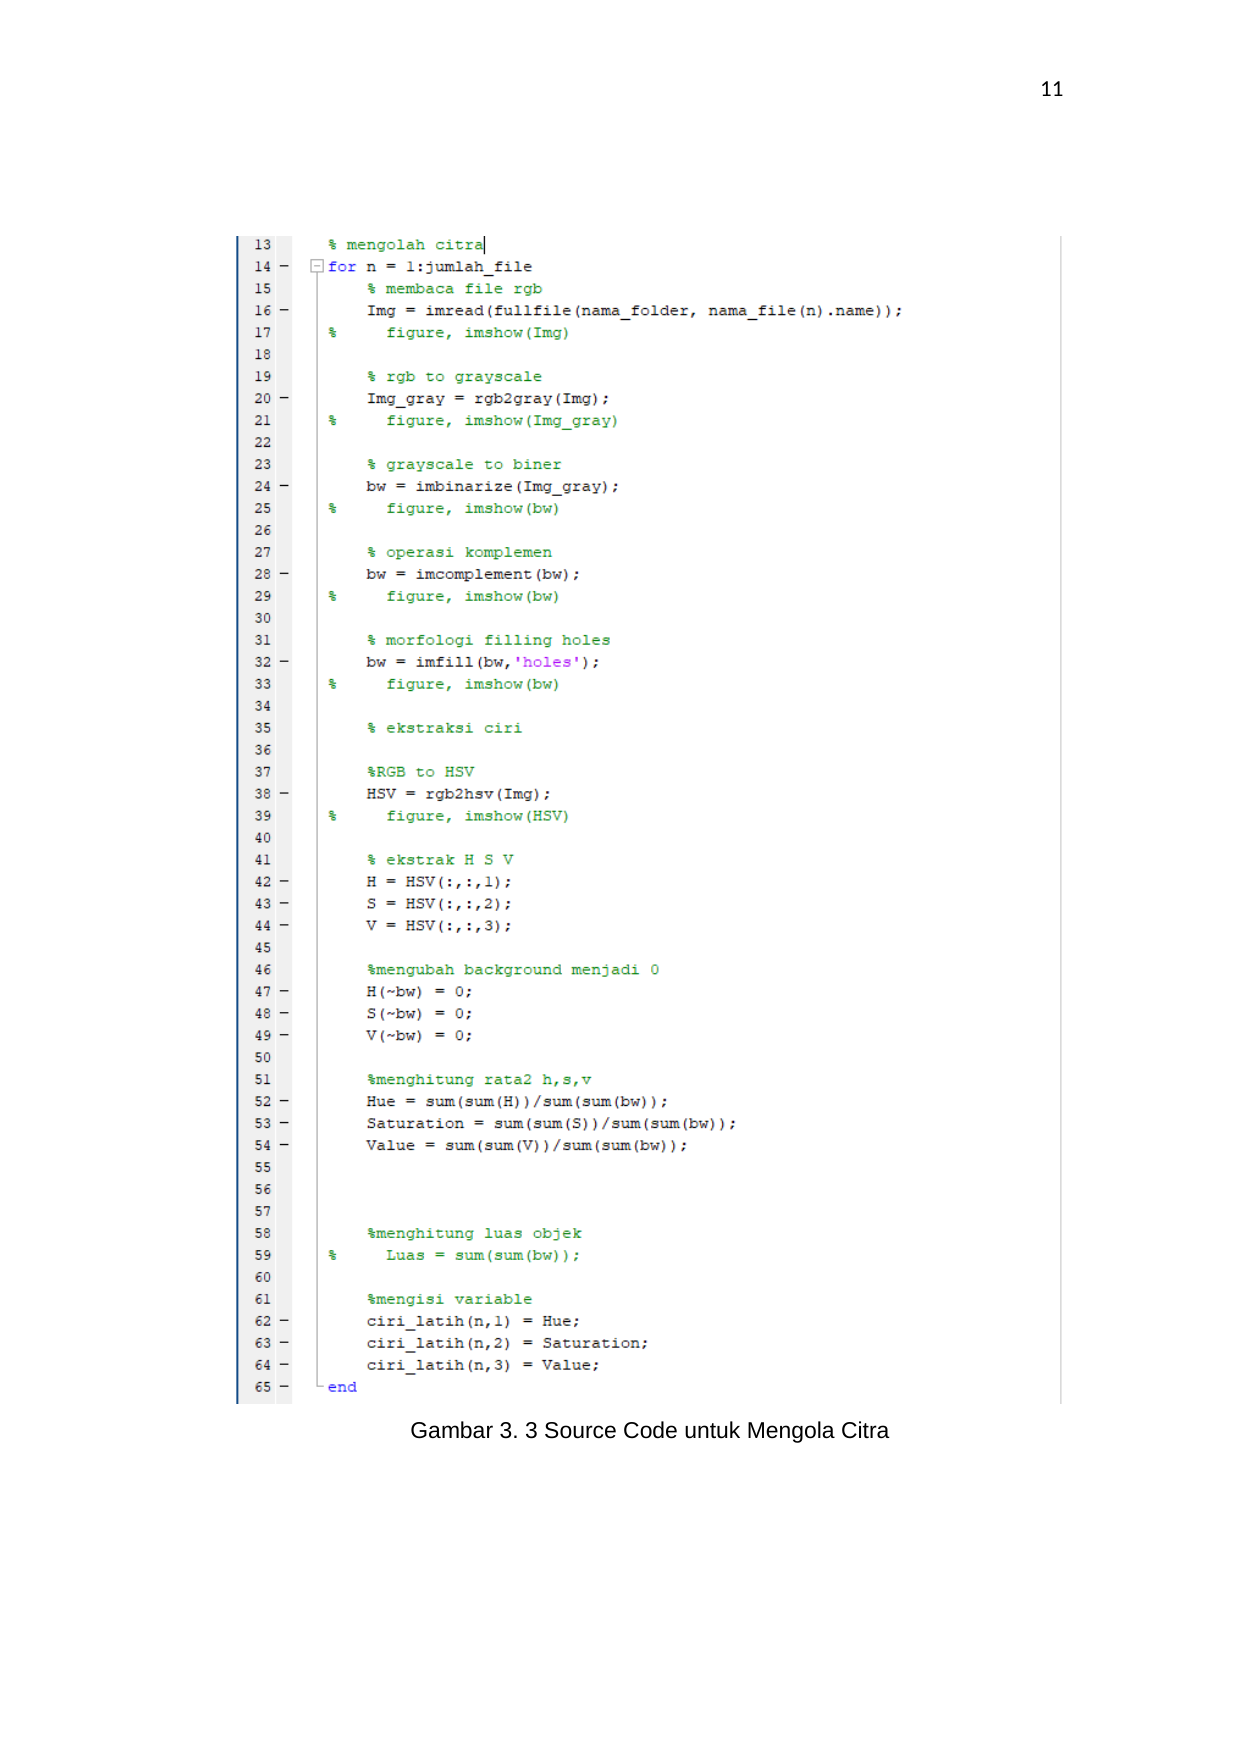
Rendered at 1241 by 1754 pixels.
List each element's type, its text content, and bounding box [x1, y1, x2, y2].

picture [236, 236, 1063, 1404]
text Gambar 3. 3 Source Code untuk Mengola Citra [236, 1417, 1063, 1443]
